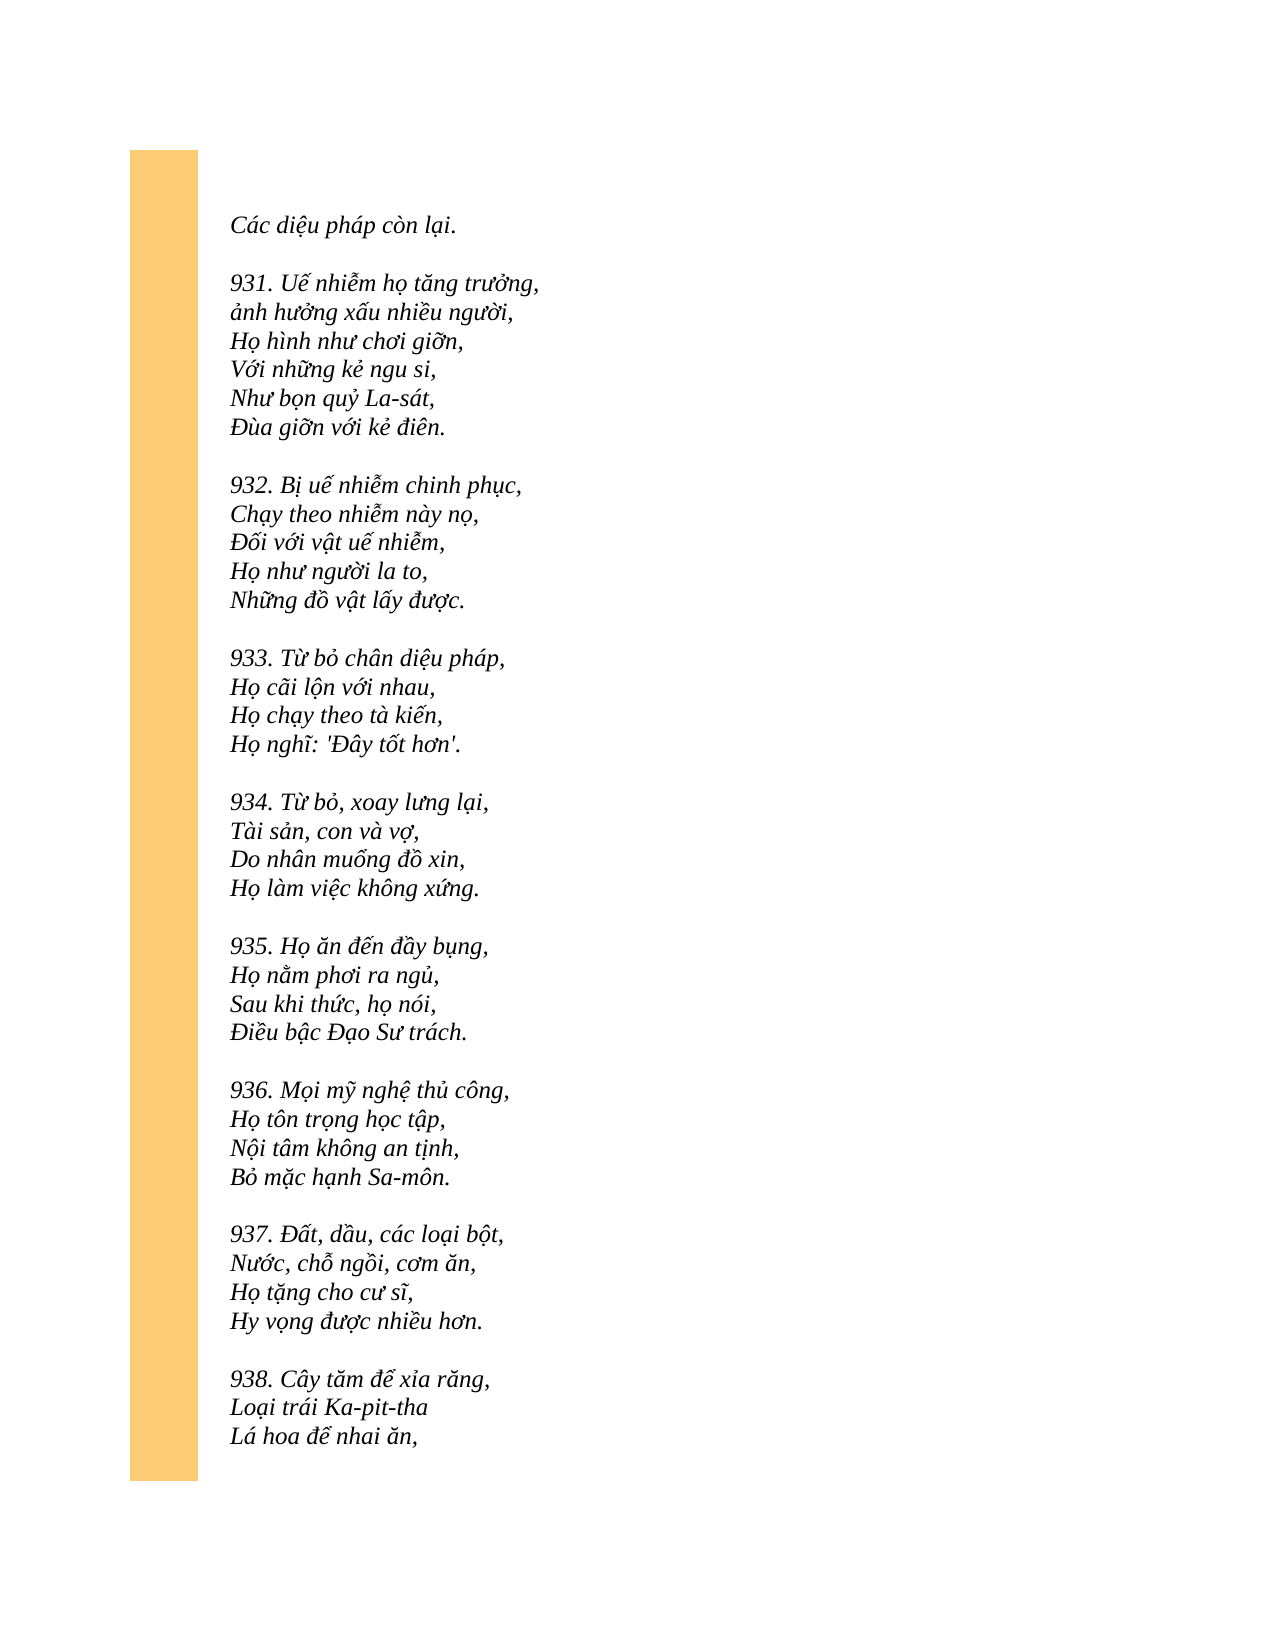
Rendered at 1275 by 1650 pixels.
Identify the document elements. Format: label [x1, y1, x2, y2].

table_header [199, 150, 1145, 1481]
table_header [130, 150, 198, 1481]
